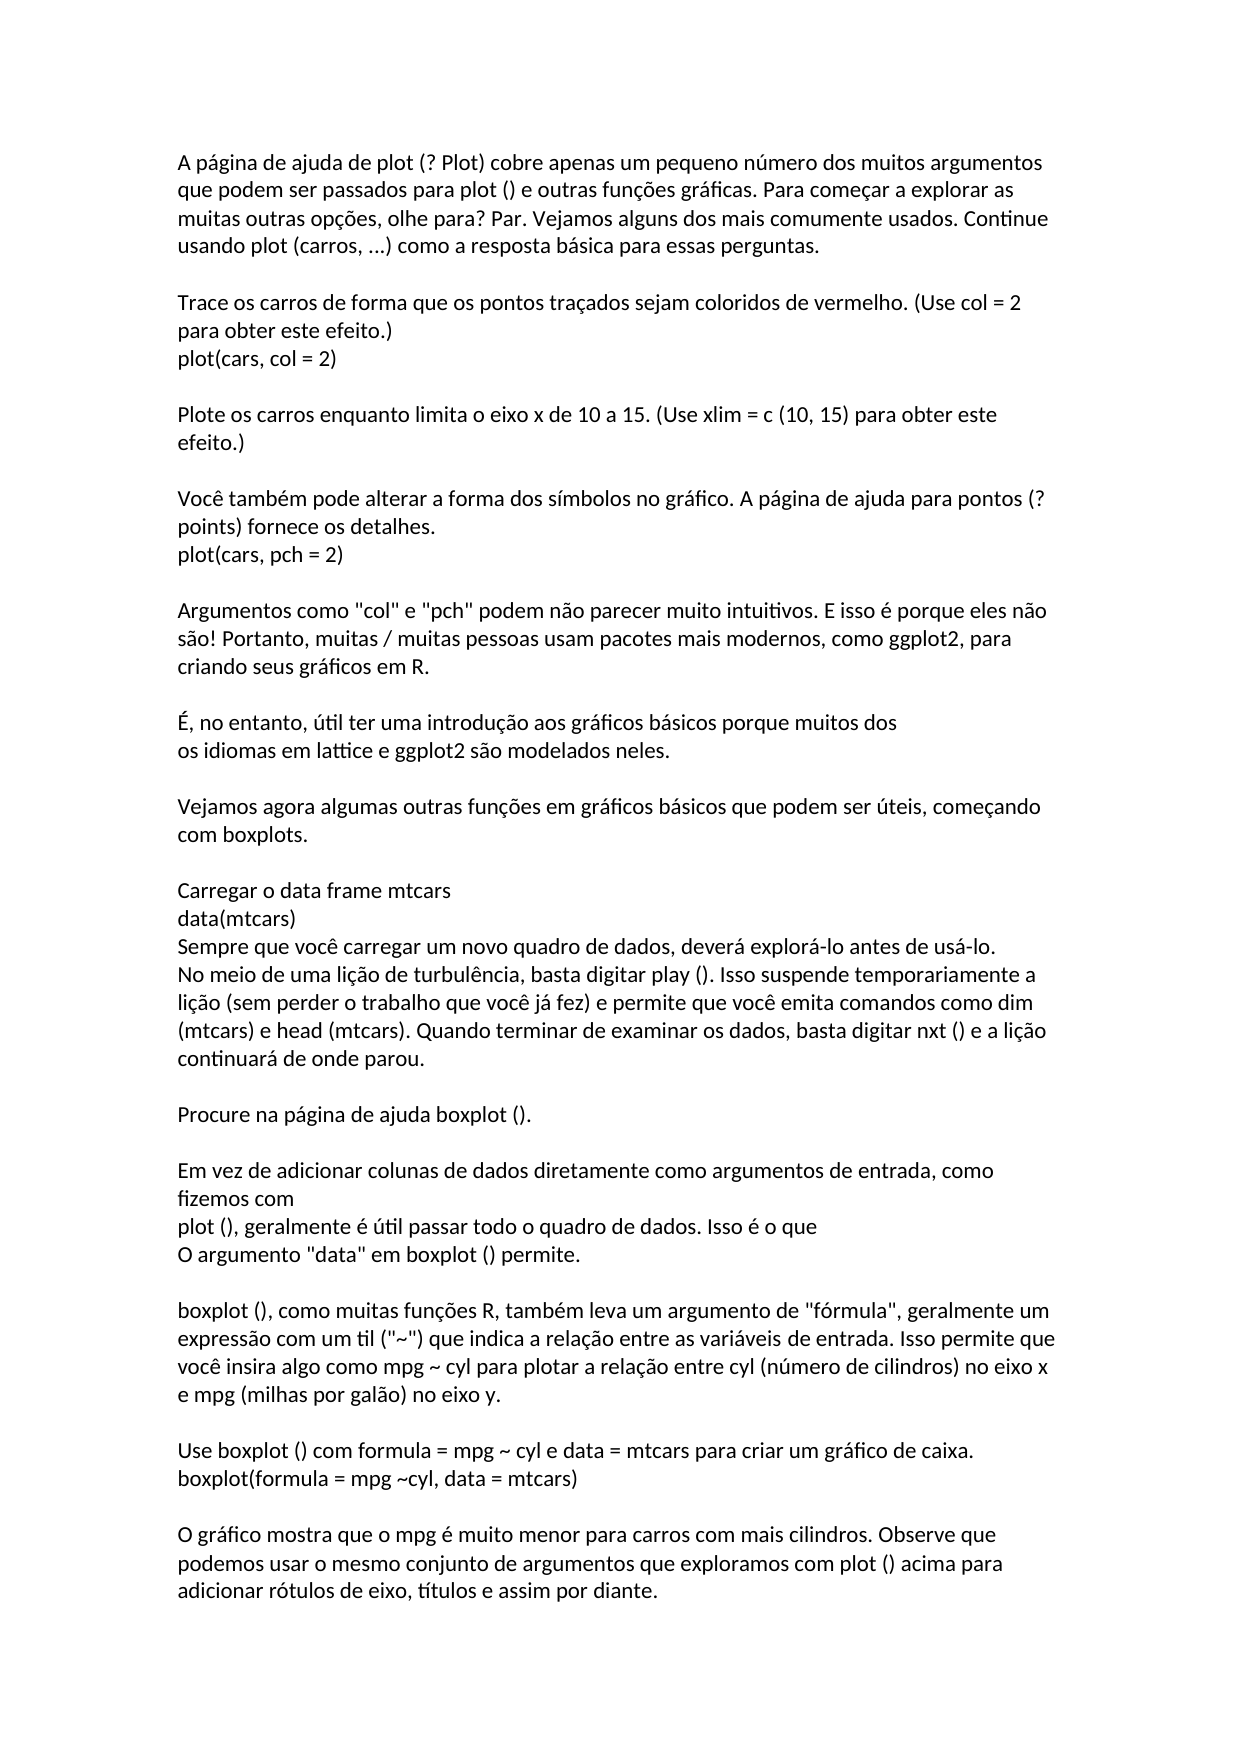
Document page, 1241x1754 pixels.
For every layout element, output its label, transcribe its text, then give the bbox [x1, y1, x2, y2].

text Trace os carros de forma que os pontos traçados sejam coloridos de vermelho. (Use col = 2 para obter este efeito.) [177, 288, 1063, 344]
text plot(cars, col = 2) [177, 344, 1063, 372]
text O argumento "data" em boxplot () permite. [177, 1240, 1063, 1268]
text Argumentos como "col" e "pch" podem não parecer muito intuitivos. E isso é porque eles não são! Portanto, muitas / muitas pessoas usam pacotes mais modernos, como ggplot2, para [177, 596, 1063, 652]
text Em vez de adicionar colunas de dados diretamente como argumentos de entrada, como fizemos com [177, 1156, 1063, 1212]
text Procure na página de ajuda boxplot (). [177, 1100, 1063, 1128]
text boxplot (), como muitas funções R, também leva um argumento de "fórmula", geralmente um [177, 1296, 1063, 1324]
text expressão com um til ("~") que indica a relação entre as variáveis ​​de entrada. Isso permite que você insira algo como mpg ~ cyl para plotar a relação entre cyl (número de cilindros) no eixo x e mpg (milhas por galão) no eixo y. [177, 1324, 1063, 1408]
text Vejamos agora algumas outras funções em gráficos básicos que podem ser úteis, começando com boxplots. [177, 792, 1063, 848]
text Carregar o data frame mtcars [177, 876, 1063, 904]
text plot(cars, pch = 2) [177, 540, 1063, 568]
text data(mtcars) [177, 904, 1063, 932]
text os idiomas em lattice e ggplot2 são modelados neles. [177, 736, 1063, 764]
text A página de ajuda de plot (? Plot) cobre apenas um pequeno número dos muitos argumentos que podem ser passados ​​para plot () e outras funções gráficas. Para começar a explorar as muitas outras opções, olhe para? Par. Vejamos alguns dos mais comumente usados. Continue usando plot (carros, ...) como a resposta básica para essas perguntas. [177, 148, 1063, 260]
text Você também pode alterar a forma dos símbolos no gráfico. A página de ajuda para pontos (?points) fornece os detalhes. [177, 484, 1063, 540]
text criando seus gráficos em R. [177, 652, 1063, 680]
text plot (), geralmente é útil passar todo o quadro de dados. Isso é o que [177, 1212, 1063, 1240]
text Sempre que você carregar um novo quadro de dados, deverá explorá-lo antes de usá-lo. [177, 932, 1063, 960]
text É, no entanto, útil ter uma introdução aos gráficos básicos porque muitos dos [177, 708, 1063, 736]
text No meio de uma lição de turbulência, basta digitar play (). Isso suspende temporariamente a lição (sem perder o trabalho que você já fez) e permite que você emita comandos como dim (mtcars) e head (mtcars). Quando terminar de examinar os dados, basta digitar nxt () e a lição continuará de onde parou. [177, 960, 1063, 1072]
text O gráfico mostra que o mpg é muito menor para carros com mais cilindros. Observe que podemos usar o mesmo conjunto de argumentos que exploramos com plot () acima para adicionar rótulos de eixo, títulos e assim por diante. [177, 1521, 1063, 1605]
text boxplot(formula = mpg ~cyl, data = mtcars) [177, 1464, 1063, 1493]
text Use boxplot () com formula = mpg ~ cyl e data = mtcars para criar um gráfico de caixa. [177, 1437, 1063, 1464]
text Plote os carros enquanto limita o eixo x de 10 a 15. (Use xlim = c (10, 15) para obter este efeito.) [177, 400, 1063, 456]
